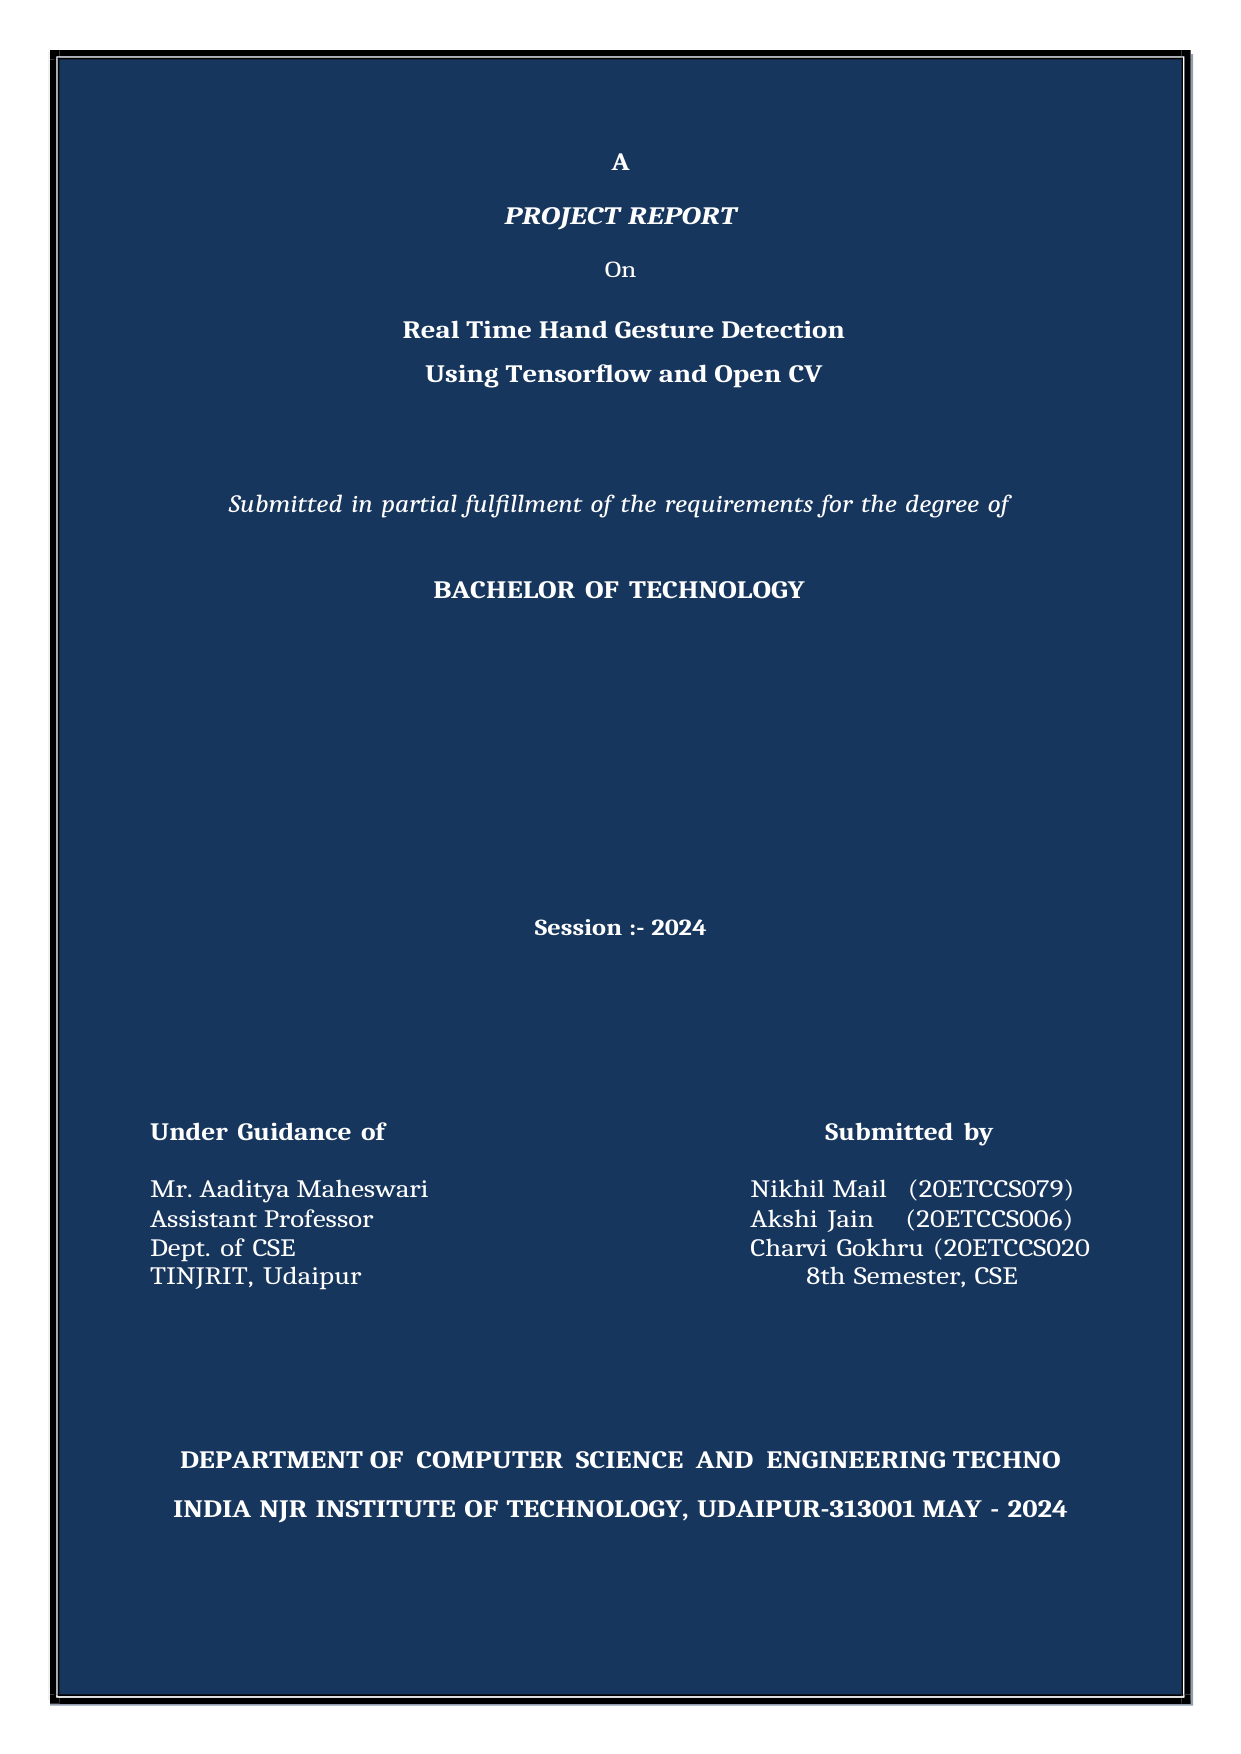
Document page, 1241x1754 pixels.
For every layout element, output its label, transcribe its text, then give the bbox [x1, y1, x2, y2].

text On [391, 256, 850, 283]
text DEPARTMENT OF COMPUTER SCIENCE AND ENGINEERING TECHNO INDIA NJR INSTITUTE OF TECHNOLOGY, UDAIPUR-313001 MAY - 2024 [171, 1446, 1069, 1524]
text Session :- 2024 [451, 914, 789, 941]
text PROJECT REPORT [391, 202, 850, 231]
text Dept. of CSE Charvi Gokhru (20ETCCS020 TINJRIT, Udaipur 8th Semester, CSE [150, 1233, 1113, 1291]
subtitle BACHELOR OF TECHNOLOGY [387, 576, 850, 605]
subtitle Real Time Hand Gesture Detection Using Tensorflow and Open CV [397, 316, 850, 388]
text Assistant Professor Akshi Jain (20ETCCS006) [150, 1204, 1123, 1233]
subtitle A [127, 148, 1114, 177]
text Submitted in partial fulfillment of the requirements for the degree of [216, 490, 1021, 518]
text Mr. Aaditya Maheswari Nikhil Mail (20ETCCS079) [150, 1175, 1123, 1204]
subtitle Under Guidance of Submitted by [150, 1118, 1123, 1146]
